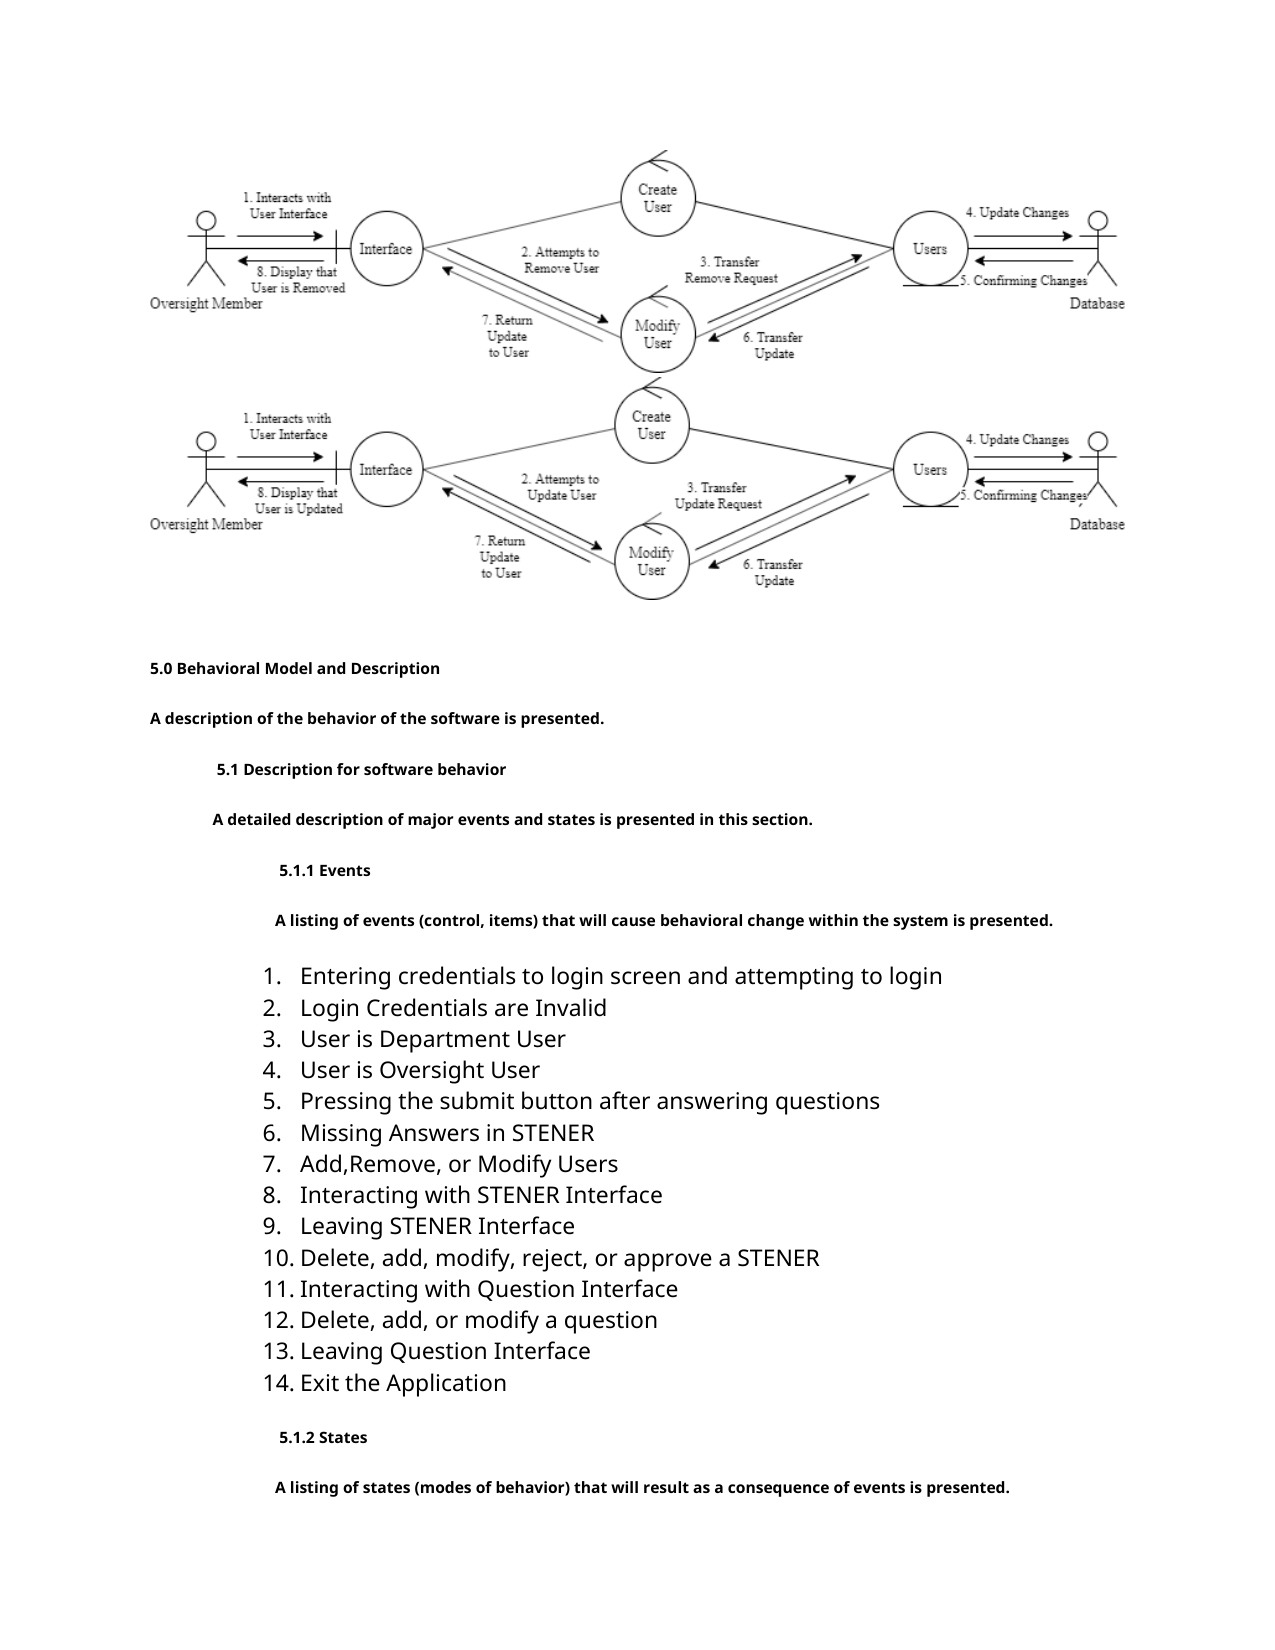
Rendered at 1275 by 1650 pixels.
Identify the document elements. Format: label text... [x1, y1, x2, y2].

text A description of the behavior of the software is presented. [150, 708, 1125, 729]
list Leaving STENER Interface [262, 1210, 1125, 1241]
text 5.1 Description for software behavior [212, 758, 1125, 780]
list Entering credentials to login screen and attempting to login [262, 960, 1125, 991]
list Exit the Application [262, 1366, 1125, 1398]
text 5.1.2 States [275, 1427, 1125, 1448]
list Interacting with Question Interface [262, 1273, 1125, 1304]
list Interacting with STENER Interface [262, 1179, 1125, 1210]
list User is Oversight User [262, 1054, 1125, 1085]
text A listing of states (modes of behavior) that will result as a consequence of events is presented. [275, 1477, 1125, 1498]
list User is Department User [262, 1023, 1125, 1054]
list Pressing the submit button after answering questions [262, 1085, 1125, 1116]
text 5.1.1 Events [275, 859, 1125, 881]
list Delete, add, or modify a question [262, 1304, 1125, 1335]
text 5.0 Behavioral Model and Description [150, 658, 1125, 679]
list Leaving Question Interface [262, 1335, 1125, 1366]
text A detailed description of major events and states is presented in this section. [212, 809, 1125, 830]
list Missing Answers in STENER [262, 1116, 1125, 1148]
list Add,Remove, or Modify Users [262, 1148, 1125, 1179]
picture [150, 150, 1125, 373]
list Delete, add, modify, reject, or approve a STENER [262, 1241, 1125, 1273]
text A listing of events (control, items) that will cause behavioral change within the system is presented. [275, 910, 1125, 931]
picture [150, 377, 1125, 600]
list Login Credentials are Invalid [262, 991, 1125, 1023]
